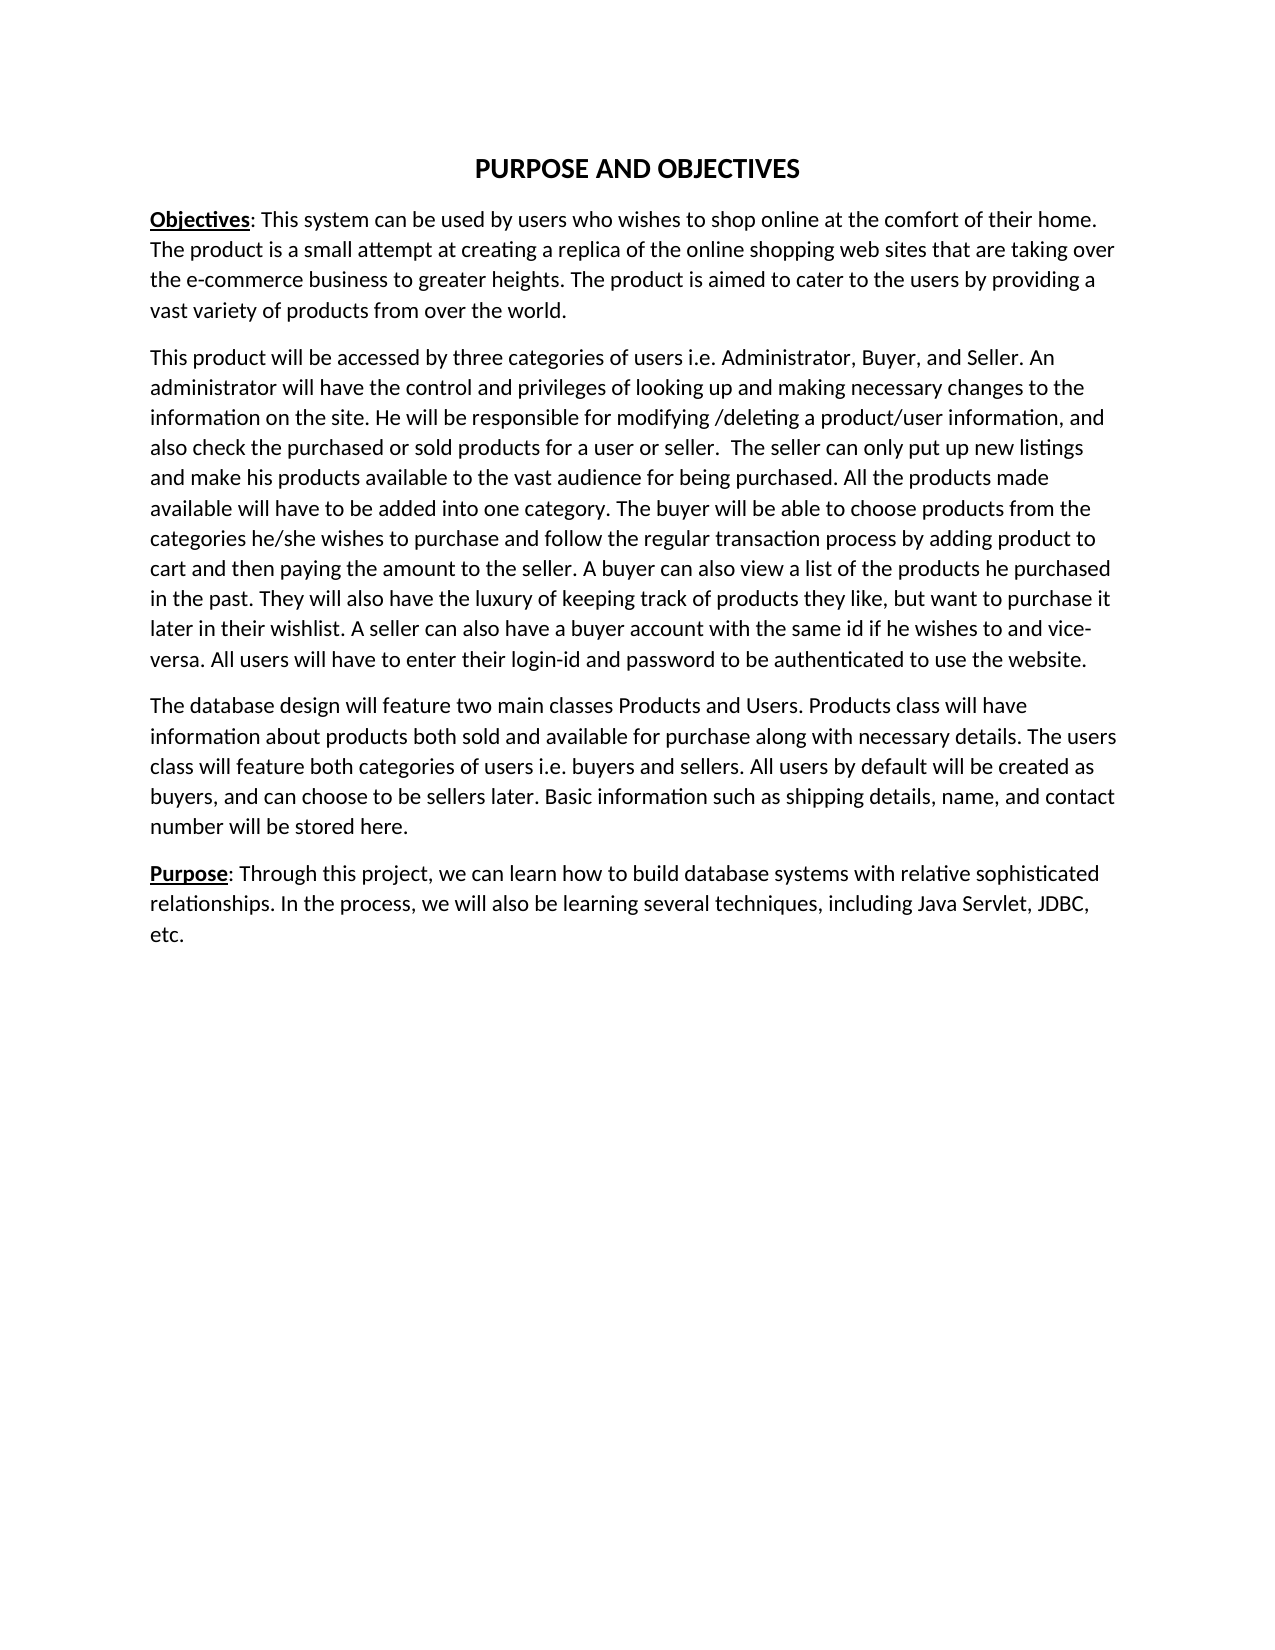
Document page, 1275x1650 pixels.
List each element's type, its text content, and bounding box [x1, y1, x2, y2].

text This product will be accessed by three categories of users i.e. Administrator, Buyer, and Seller. An administrator will have the control and privileges of looking up and making necessary changes to the information on the site. He will be responsible for modifying /deleting a product/user information, and also check the purchased or sold products for a user or seller. The seller can only put up new listings and make his products available to the vast audience for being purchased. All the products made available will have to be added into one category. The buyer will be able to choose products from the categories he/she wishes to purchase and follow the regular transaction process by adding product to cart and then paying the amount to the seller. A buyer can also view a list of the products he purchased in the past. They will also have the luxury of keeping track of products they like, but want to purchase it later in their wishlist. A seller can also have a buyer account with the same id if he wishes to and vice-versa. All users will have to enter their login-id and password to be authenticated to use the website. [150, 343, 1125, 673]
text Objectives: This system can be used by users who wishes to shop online at the comfort of their home. The product is a small attempt at creating a replica of the online shopping web sites that are taking over the e-commerce business to greater heights. The product is aimed to cater to the users by providing a vast variety of products from over the world. [150, 205, 1125, 324]
text The database design will feature two main classes Products and Users. Products class will have information about products both sold and available for purchase along with necessary details. The users class will feature both categories of users i.e. buyers and sellers. All users by default will be created as buyers, and can choose to be sellers later. Basic information such as shipping details, name, and contact number will be stored here. [150, 692, 1125, 840]
text Purpose: Through this project, we can learn how to build database systems with relative sophisticated relationships. In the process, we will also be learning several techniques, including Java Servlet, JDBC, etc. [150, 859, 1125, 948]
text PURPOSE AND OBJECTIVES [150, 150, 1125, 186]
